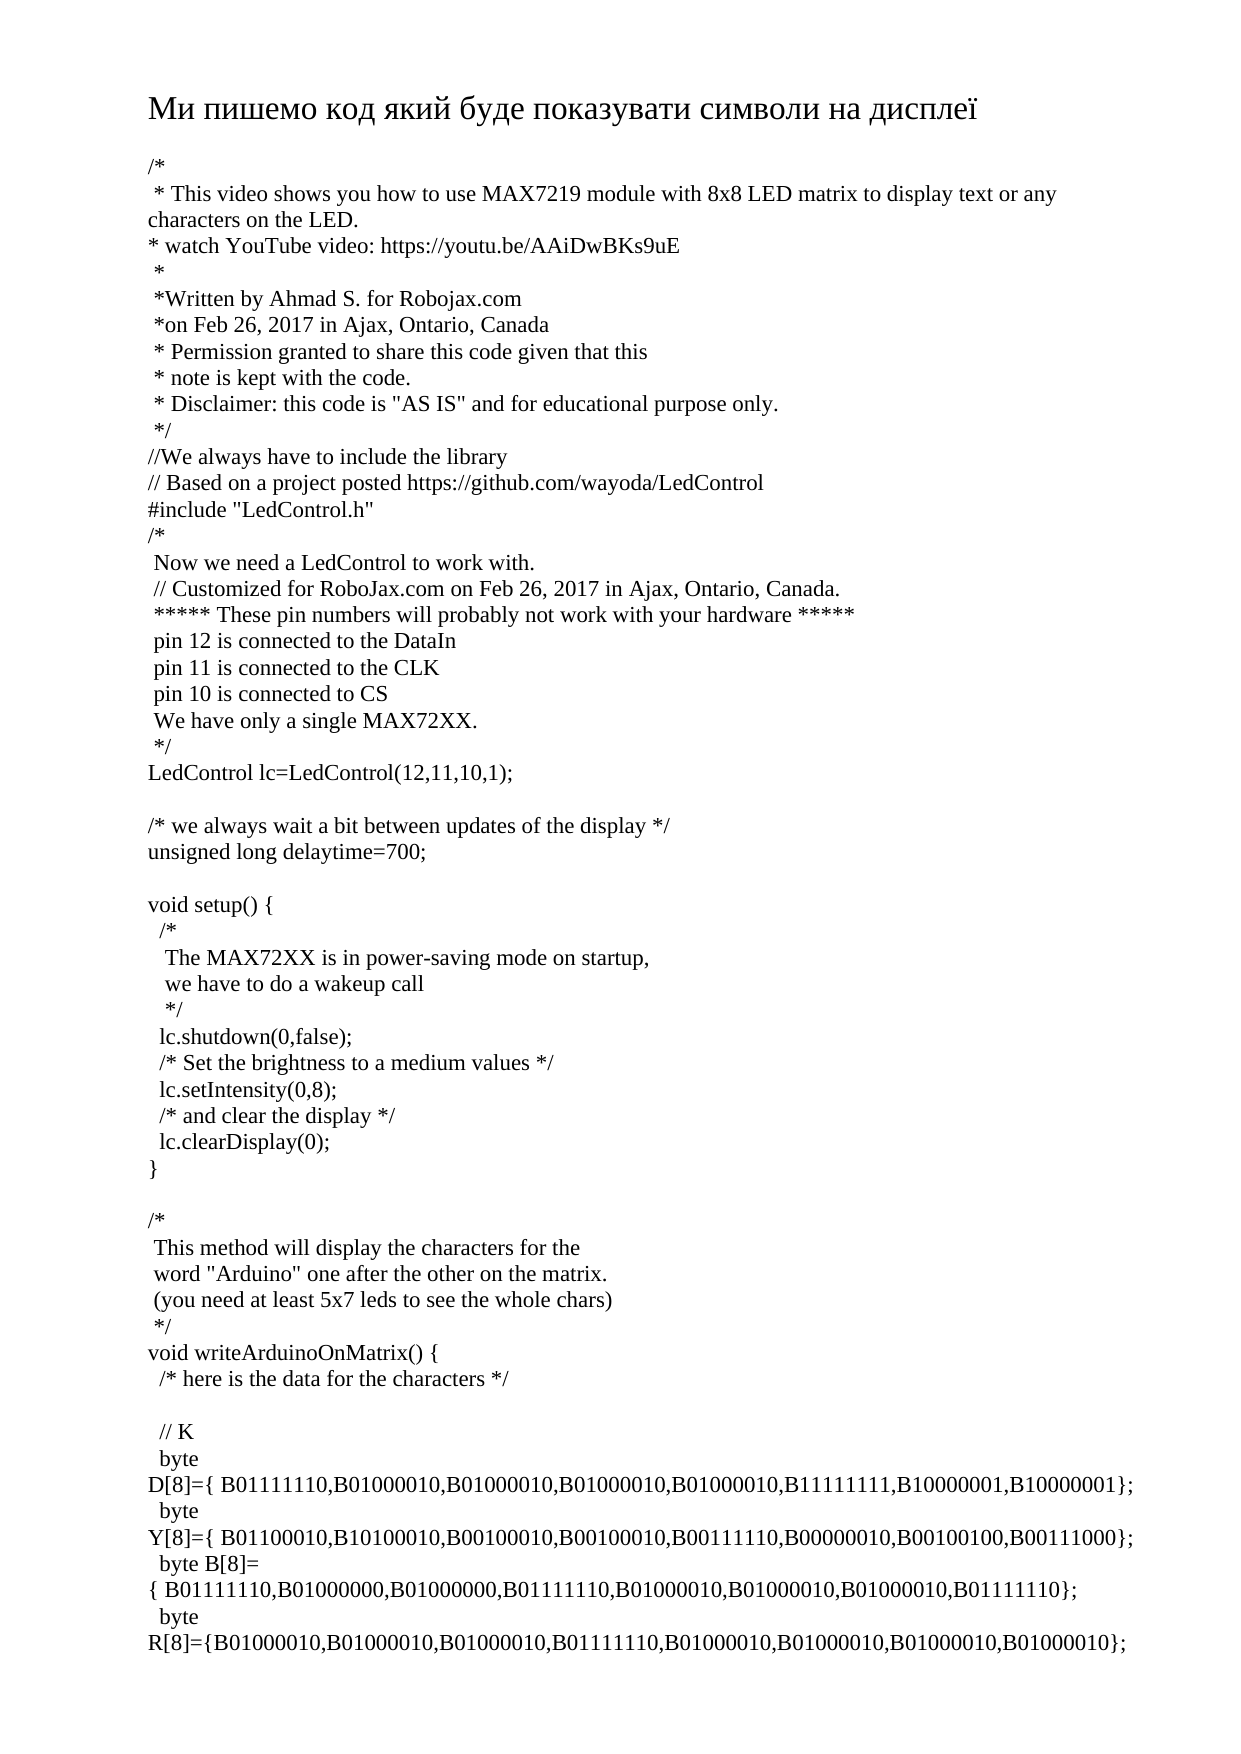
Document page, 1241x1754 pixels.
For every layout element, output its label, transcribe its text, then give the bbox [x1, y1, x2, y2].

text /* and clear the display */ [148, 1102, 1152, 1128]
text pin 12 is connected to the DataIn [148, 628, 1152, 654]
text * watch YouTube video: https://youtu.be/AAiDwBKs9uE [148, 232, 1152, 259]
text Ми пишемо код який буде показувати символи на дисплеї [148, 88, 1152, 127]
text unsigned long delaytime=700; [148, 838, 1152, 865]
text lc.clearDisplay(0); [148, 1128, 1152, 1155]
text * note is kept with the code. [148, 364, 1152, 390]
text */ [148, 997, 1152, 1023]
text This method will display the characters for the [148, 1234, 1152, 1260]
text We have only a single MAX72XX. [148, 707, 1152, 733]
text LedControl lc=LedControl(12,11,10,1); [148, 759, 1152, 786]
text } [148, 1155, 1152, 1181]
text /* we always wait a bit between updates of the display */ [148, 812, 1152, 838]
text lc.shutdown(0,false); [148, 1023, 1152, 1049]
text byte B[8]= { B01111110,B01000000,B01000000,B01111110,B01000010,B01000010,B01000010,B01111110}; [148, 1550, 1152, 1603]
text */ [148, 1313, 1152, 1339]
text /* [148, 917, 1152, 944]
text /* [148, 153, 1152, 179]
text word "Arduino" one after the other on the matrix. [148, 1260, 1152, 1286]
text lc.setIntensity(0,8); [148, 1076, 1152, 1102]
text //We always have to include the library [148, 443, 1152, 469]
text byte R[8]={B01000010,B01000010,B01000010,B01111110,B01000010,B01000010,B01000010,B01000010}; [148, 1603, 1152, 1655]
text * [148, 259, 1152, 285]
text // Customized for RoboJax.com on Feb 26, 2017 in Ajax, Ontario, Canada. [148, 575, 1152, 601]
text pin 11 is connected to the CLK [148, 654, 1152, 680]
text /* Set the brightness to a medium values */ [148, 1049, 1152, 1076]
text */ [148, 733, 1152, 759]
text // K [148, 1418, 1152, 1444]
text byte Y[8]={ B01100010,B10100010,B00100010,B00100010,B00111110,B00000010,B00100100,B00111000}; [148, 1497, 1152, 1550]
text * Permission granted to share this code given that this [148, 338, 1152, 364]
text void setup() { [148, 891, 1152, 917]
text * Disclaimer: this code is "AS IS" and for educational purpose only. [148, 390, 1152, 417]
text (you need at least 5x7 leds to see the whole chars) [148, 1286, 1152, 1313]
text *on Feb 26, 2017 in Ajax, Ontario, Canada [148, 311, 1152, 338]
text pin 10 is connected to CS [148, 680, 1152, 707]
text void writeArduinoOnMatrix() { [148, 1339, 1152, 1366]
text * This video shows you how to use MAX7219 module with 8x8 LED matrix to display text or any characters on the LED. [148, 179, 1152, 232]
text /* here is the data for the characters */ [148, 1366, 1152, 1392]
text The MAX72XX is in power-saving mode on startup, [148, 944, 1152, 970]
text ***** These pin numbers will probably not work with your hardware ***** [148, 601, 1152, 628]
text we have to do a wakeup call [148, 970, 1152, 997]
text #include "LedControl.h" [148, 496, 1152, 522]
text */ [148, 417, 1152, 443]
text *Written by Ahmad S. for Robojax.com [148, 285, 1152, 311]
text byte D[8]={ B01111110,B01000010,B01000010,B01000010,B01000010,B11111111,B10000001,B10000001}; [148, 1444, 1152, 1497]
text /* [148, 522, 1152, 548]
text // Based on a project posted https://github.com/wayoda/LedControl [148, 469, 1152, 496]
text Now we need a LedControl to work with. [148, 548, 1152, 575]
text /* [148, 1207, 1152, 1234]
